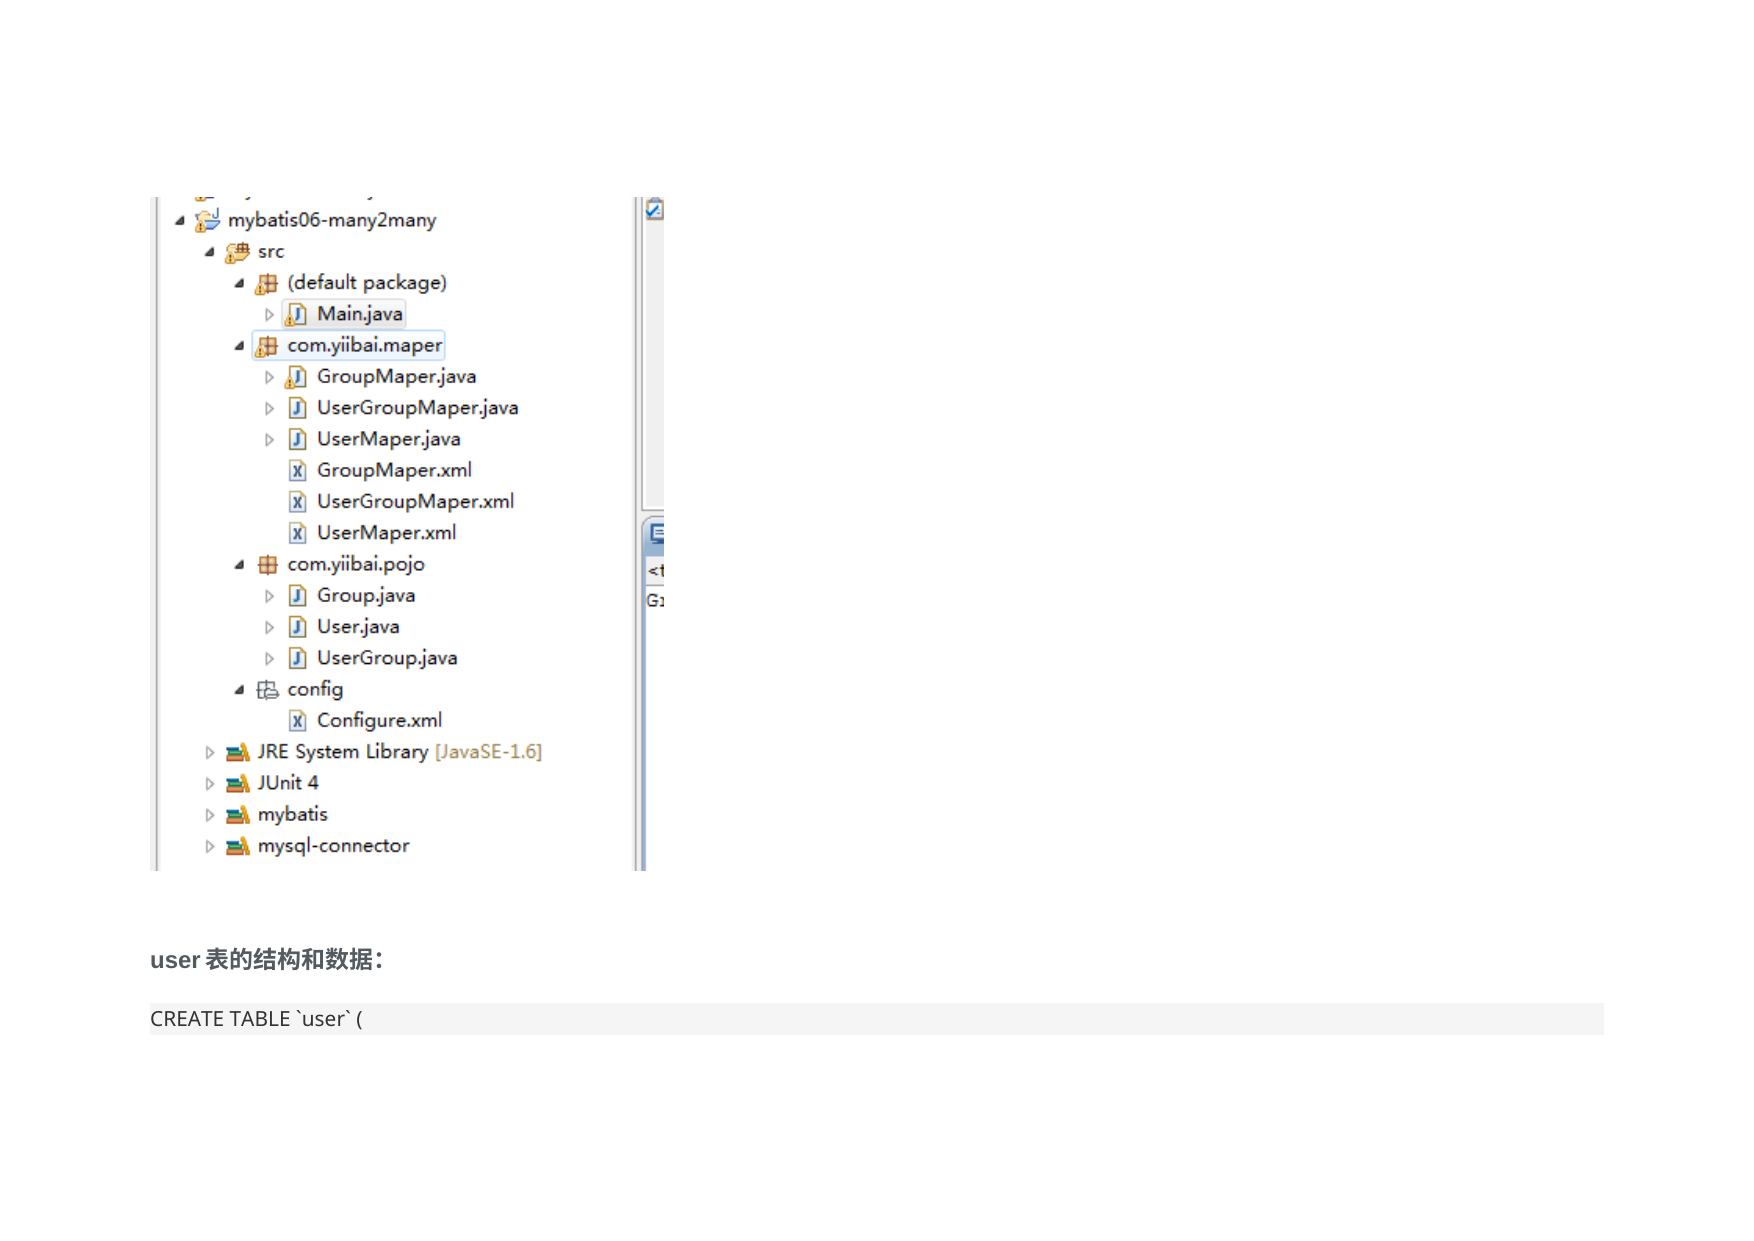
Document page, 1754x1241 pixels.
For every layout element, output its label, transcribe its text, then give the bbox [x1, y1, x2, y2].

text CREATE TABLE `user` ( [150, 1003, 1604, 1035]
picture [150, 197, 664, 871]
text user表的结构和数据： [150, 925, 1604, 990]
